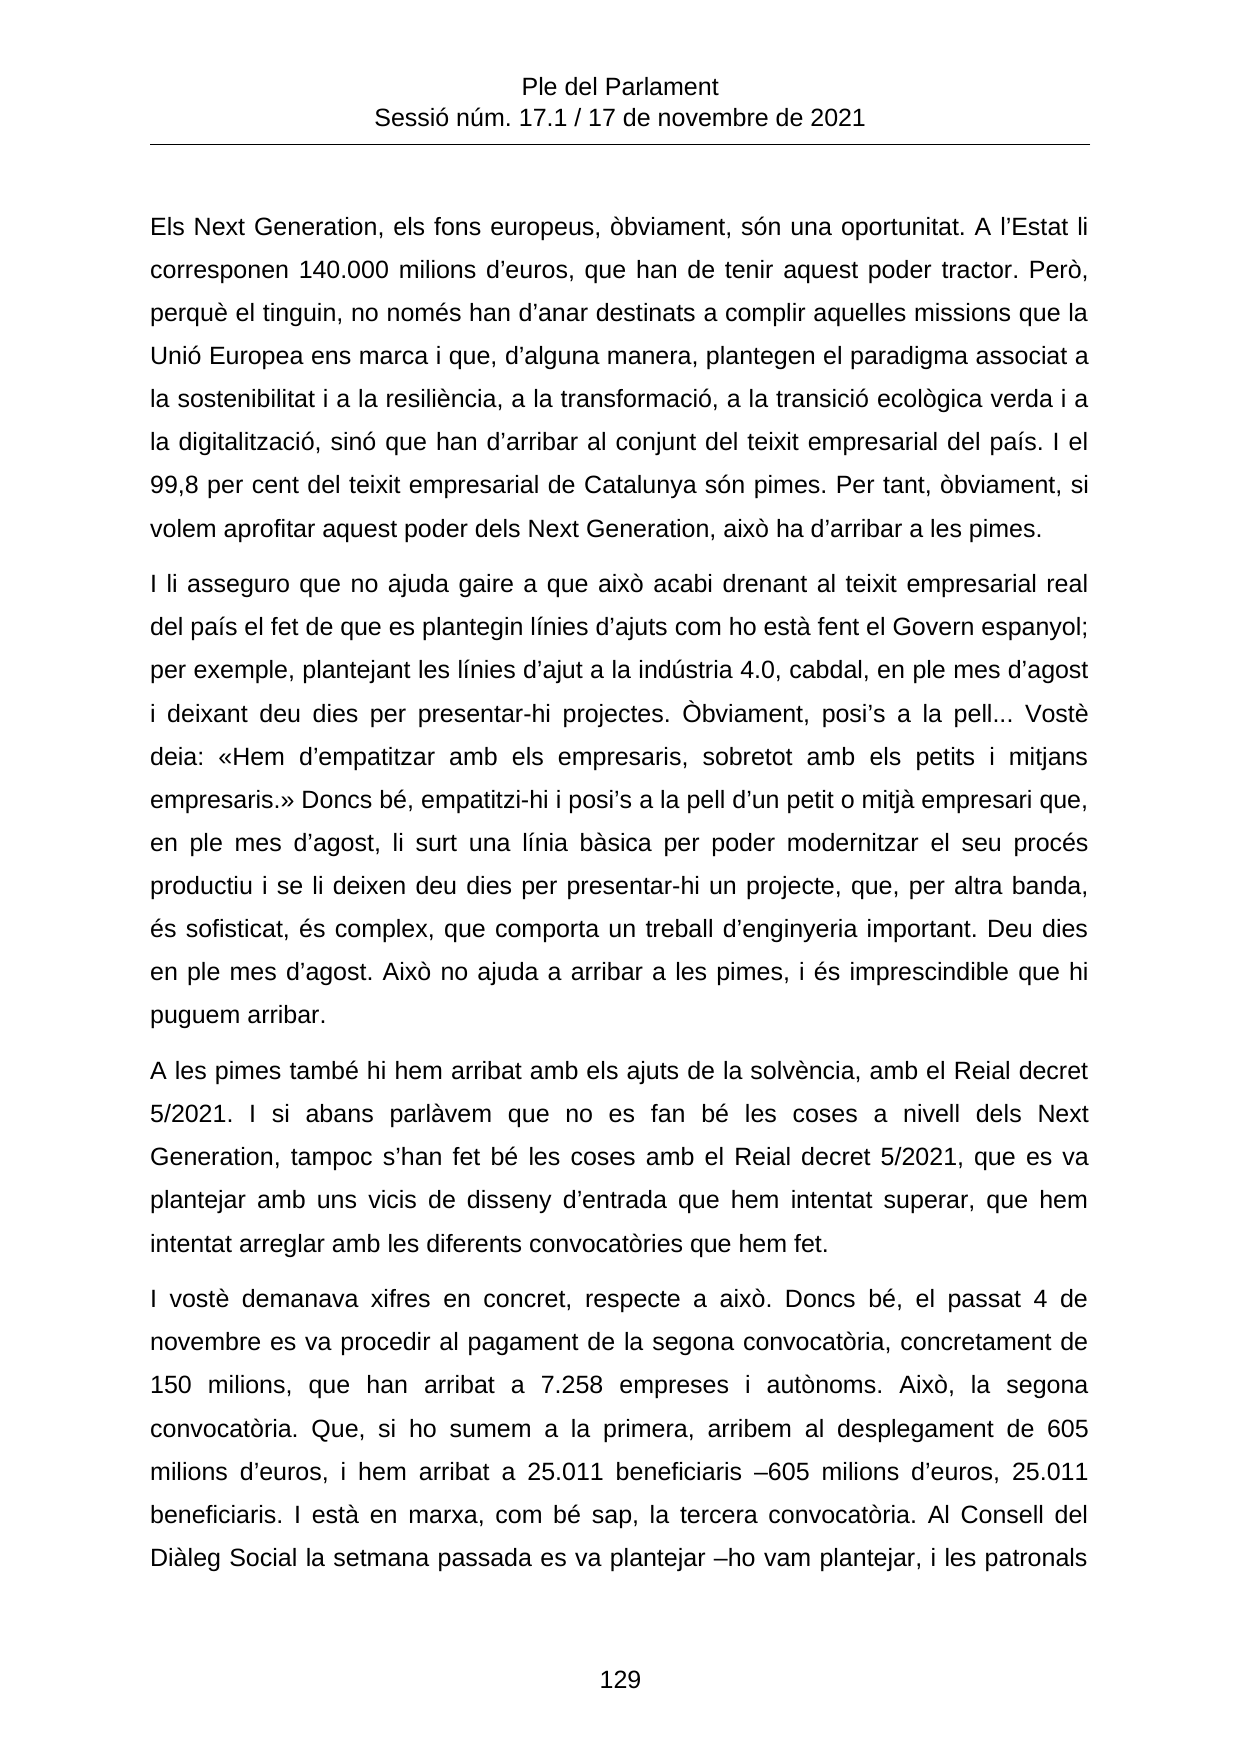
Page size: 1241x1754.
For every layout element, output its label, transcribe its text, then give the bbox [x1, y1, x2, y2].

text I li asseguro que no ajuda gaire a que això acabi drenant al teixit empresarial real del país el fet de que es plantegin línies d’ajuts com ho està fent el Govern espanyol; per exemple, plantejant les línies d’ajut a la indústria 4.0, cabdal, en ple mes d’agost i deixant deu dies per presentar-hi projectes. Òbviament, posi’s a la pell... Vostè deia: «Hem d’empatitzar amb els empresaris, sobretot amb els petits i mitjans empresaris.» Doncs bé, empatitzi-hi i posi’s a la pell d’un petit o mitjà empresari que, en ple mes d’agost, li surt una línia bàsica per poder modernitzar el seu procés productiu i se li deixen deu dies per presentar-hi un projecte, que, per altra banda, és sofisticat, és complex, que comporta un treball d’enginyeria important. Deu dies en ple mes d’agost. Això no ajuda a arribar a les pimes, i és imprescindible que hi puguem arribar. [150, 569, 1090, 1029]
text A les pimes també hi hem arribat amb els ajuts de la solvència, amb el Reial decret 5/2021. I si abans parlàvem que no es fan bé les coses a nivell dels Next Generation, tampoc s’han fet bé les coses amb el Reial decret 5/2021, que es va plantejar amb uns vicis de disseny d’entrada que hem intentat superar, que hem intentat arreglar amb les diferents convocatòries que hem fet. [150, 1056, 1090, 1257]
text Els Next Generation, els fons europeus, òbviament, són una oportunitat. A l’Estat li corresponen 140.000 milions d’euros, que han de tenir aquest poder tractor. Però, perquè el tinguin, no només han d’anar destinats a complir aquelles missions que la Unió Europea ens marca i que, d’alguna manera, plantegen el paradigma associat a la sostenibilitat i a la resiliència, a la transformació, a la transició ecològica verda i a la digitalització, sinó que han d’arribar al conjunt del teixit empresarial del país. I el 99,8 per cent del teixit empresarial de Catalunya són pimes. Per tant, òbviament, si volem aprofitar aquest poder dels Next Generation, això ha d’arribar a les pimes. [150, 212, 1090, 542]
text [150, 1284, 1090, 1572]
